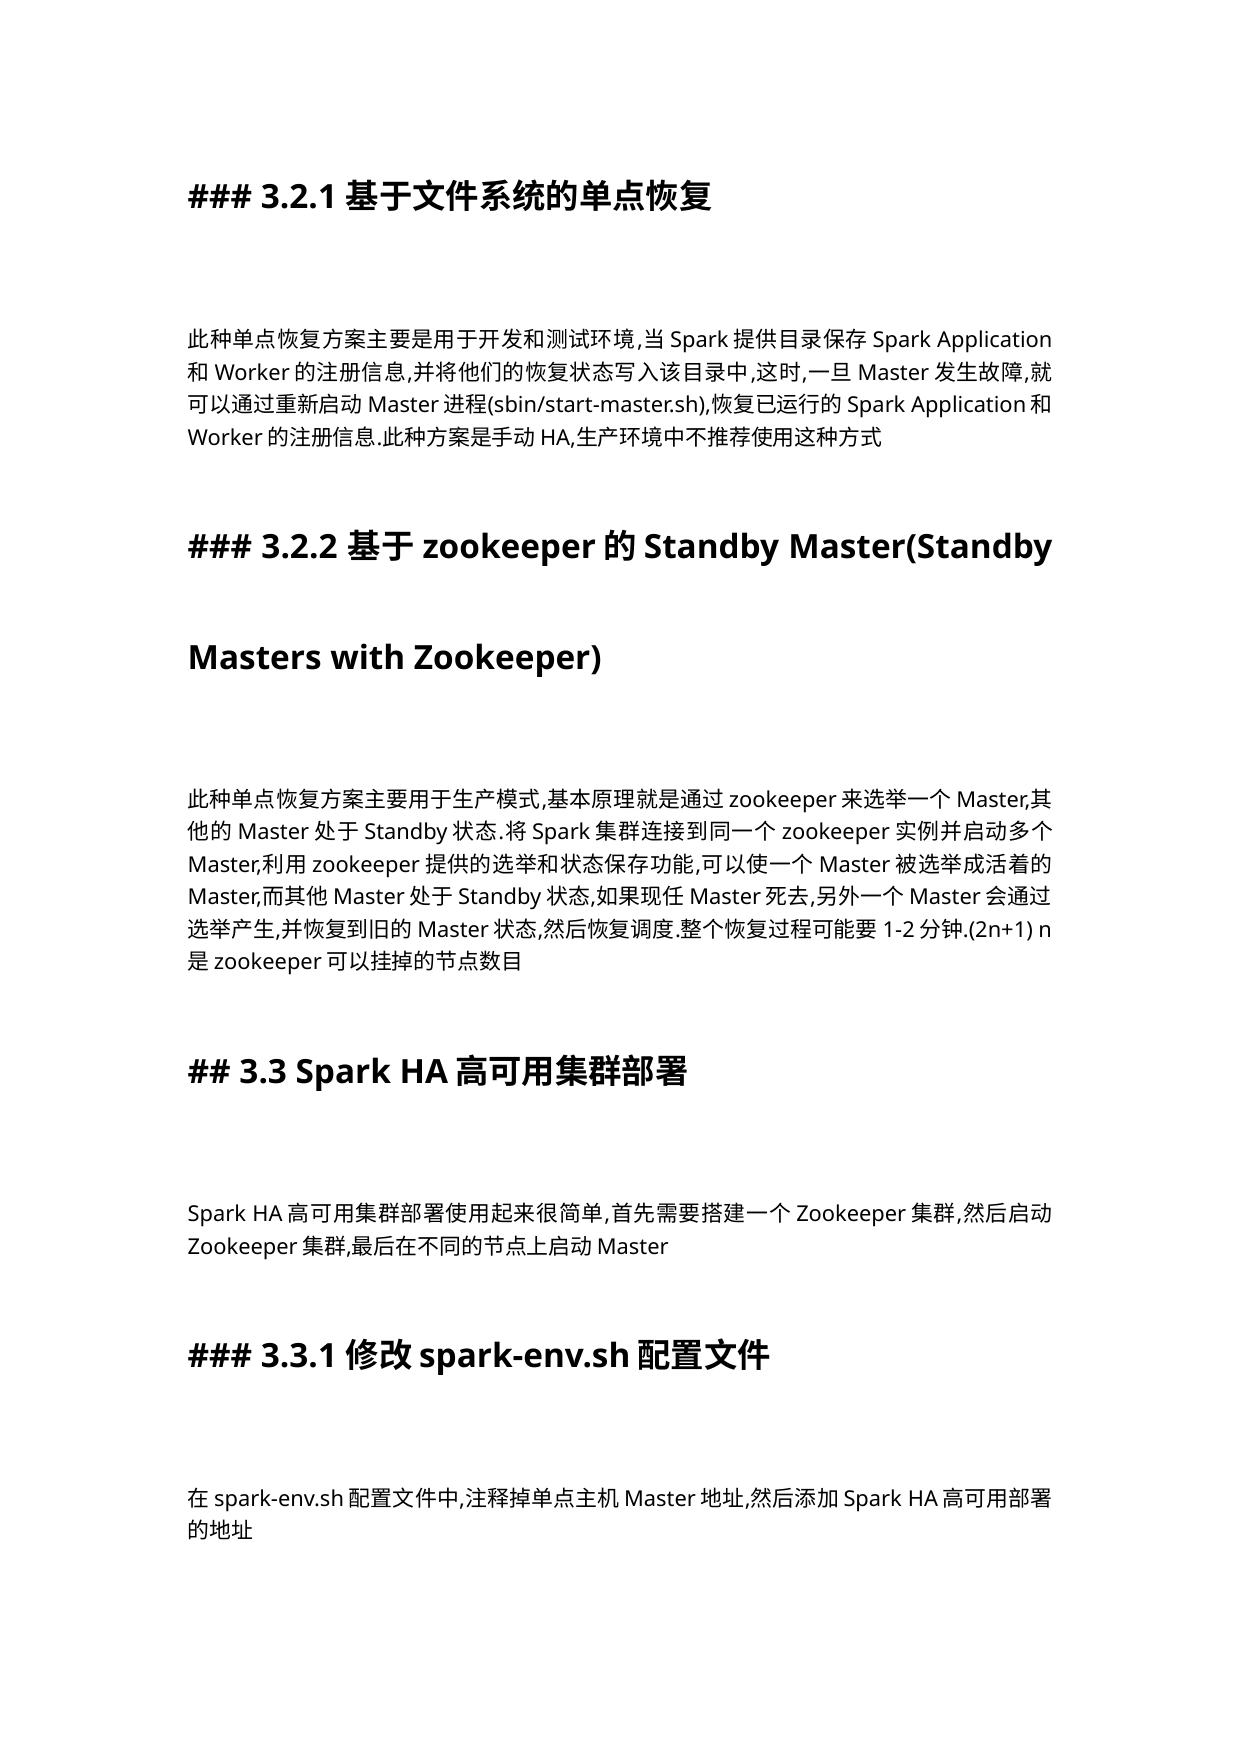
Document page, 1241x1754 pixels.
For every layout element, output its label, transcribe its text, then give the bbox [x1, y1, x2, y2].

text 此种单点恢复方案主要是用于开发和测试环境,当Spark提供目录保存Spark Application和Worker的注册信息,并将他们的恢复状态写入该目录中,这时,一旦Master发生故障,就可以通过重新启动Master进程(sbin/start-master.sh),恢复已运行的Spark Application和Worker的注册信息.此种方案是手动HA,生产环境中不推荐使用这种方式 [187, 322, 1053, 452]
subtitle ### 3.3.1 修改spark-env.sh配置文件 [187, 1321, 1053, 1386]
subtitle ### 3.2.1 基于文件系统的单点恢复 [187, 162, 1053, 227]
subtitle ## 3.3 Spark HA高可用集群部署 [187, 1036, 1053, 1101]
text Spark HA高可用集群部署使用起来很简单,首先需要搭建一个Zookeeper集群,然后启动Zookeeper集群,最后在不同的节点上启动Master [187, 1196, 1053, 1261]
text 此种单点恢复方案主要用于生产模式,基本原理就是通过zookeeper来选举一个Master,其他的Master处于Standby状态.将Spark集群连接到同一个zookeeper实例并启动多个Master,利用zookeeper提供的选举和状态保存功能,可以使一个Master被选举成活着的Master,而其他Master处于Standby状态,如果现任Master死去,另外一个Master会通过选举产生,并恢复到旧的Master状态,然后恢复调度.整个恢复过程可能要1-2分钟.(2n+1) n是zookeeper可以挂掉的节点数目 [187, 782, 1053, 977]
text 在spark-env.sh配置文件中,注释掉单点主机Master地址,然后添加Spark HA高可用部署的地址 [187, 1481, 1053, 1546]
subtitle ### 3.2.2 基于zookeeper的Standby Master(Standby Masters with Zookeeper) [187, 511, 1053, 689]
